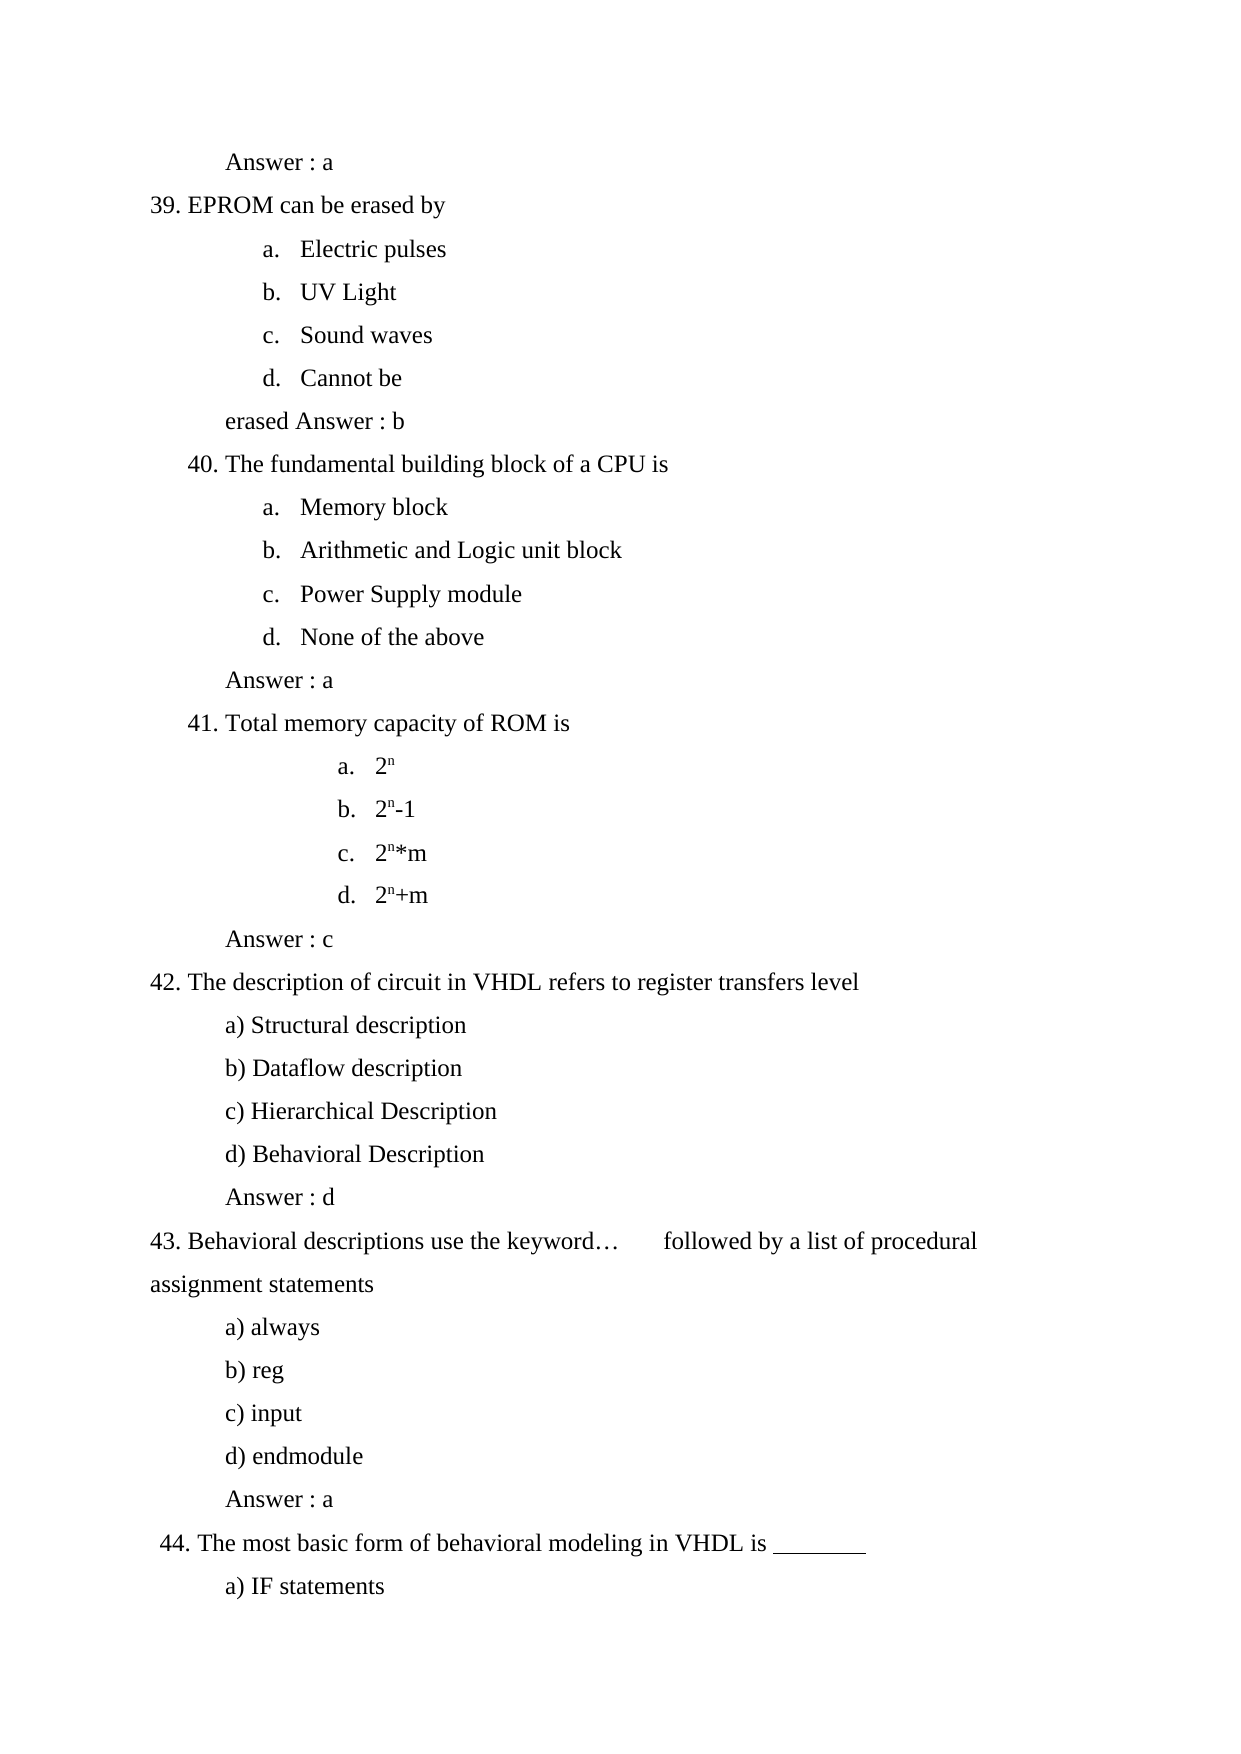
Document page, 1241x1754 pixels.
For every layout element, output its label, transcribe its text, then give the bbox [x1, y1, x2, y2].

list Hierarchical Description [225, 1096, 1105, 1125]
list IF statements [225, 1571, 1105, 1599]
list None of the above Answer : a [225, 622, 484, 694]
text Answer : a [225, 147, 1105, 176]
list Structural description [225, 1010, 1105, 1039]
list EPROM can be erased by [150, 191, 1105, 219]
list Total memory capacity of ROM is [187, 708, 1105, 737]
list Behavioral Description Answer : d [225, 1139, 485, 1211]
list The description of circuit in VHDL refers to register transfers level [150, 967, 1105, 996]
text assignment statements [150, 1269, 1105, 1298]
list Sound waves [262, 320, 1105, 349]
list always [225, 1312, 1105, 1341]
list The most basic form of behavioral modeling in VHDL is [159, 1528, 1105, 1556]
list Electric pulses [262, 234, 1105, 262]
list Arithmetic and Logic unit block [262, 536, 1105, 564]
list 2n*m [337, 838, 1105, 866]
list Cannot be erased Answer : b [225, 363, 472, 435]
list reg [225, 1355, 1105, 1384]
list 2n-1 [337, 794, 1105, 823]
list Behavioral descriptions use the keyword… followed by a list of procedural [150, 1226, 1105, 1254]
list Memory block [262, 492, 1105, 521]
text Answer : c [225, 924, 1105, 953]
list input [225, 1398, 1105, 1427]
list Dataflow description [225, 1053, 1105, 1082]
list 2n [337, 751, 1105, 780]
list The fundamental building block of a CPU is [187, 449, 1105, 478]
list 2n+m [337, 881, 1105, 909]
list Power Supply module [262, 579, 1105, 608]
list endmodule Answer : a [225, 1441, 363, 1513]
list UV Light [262, 277, 1105, 306]
